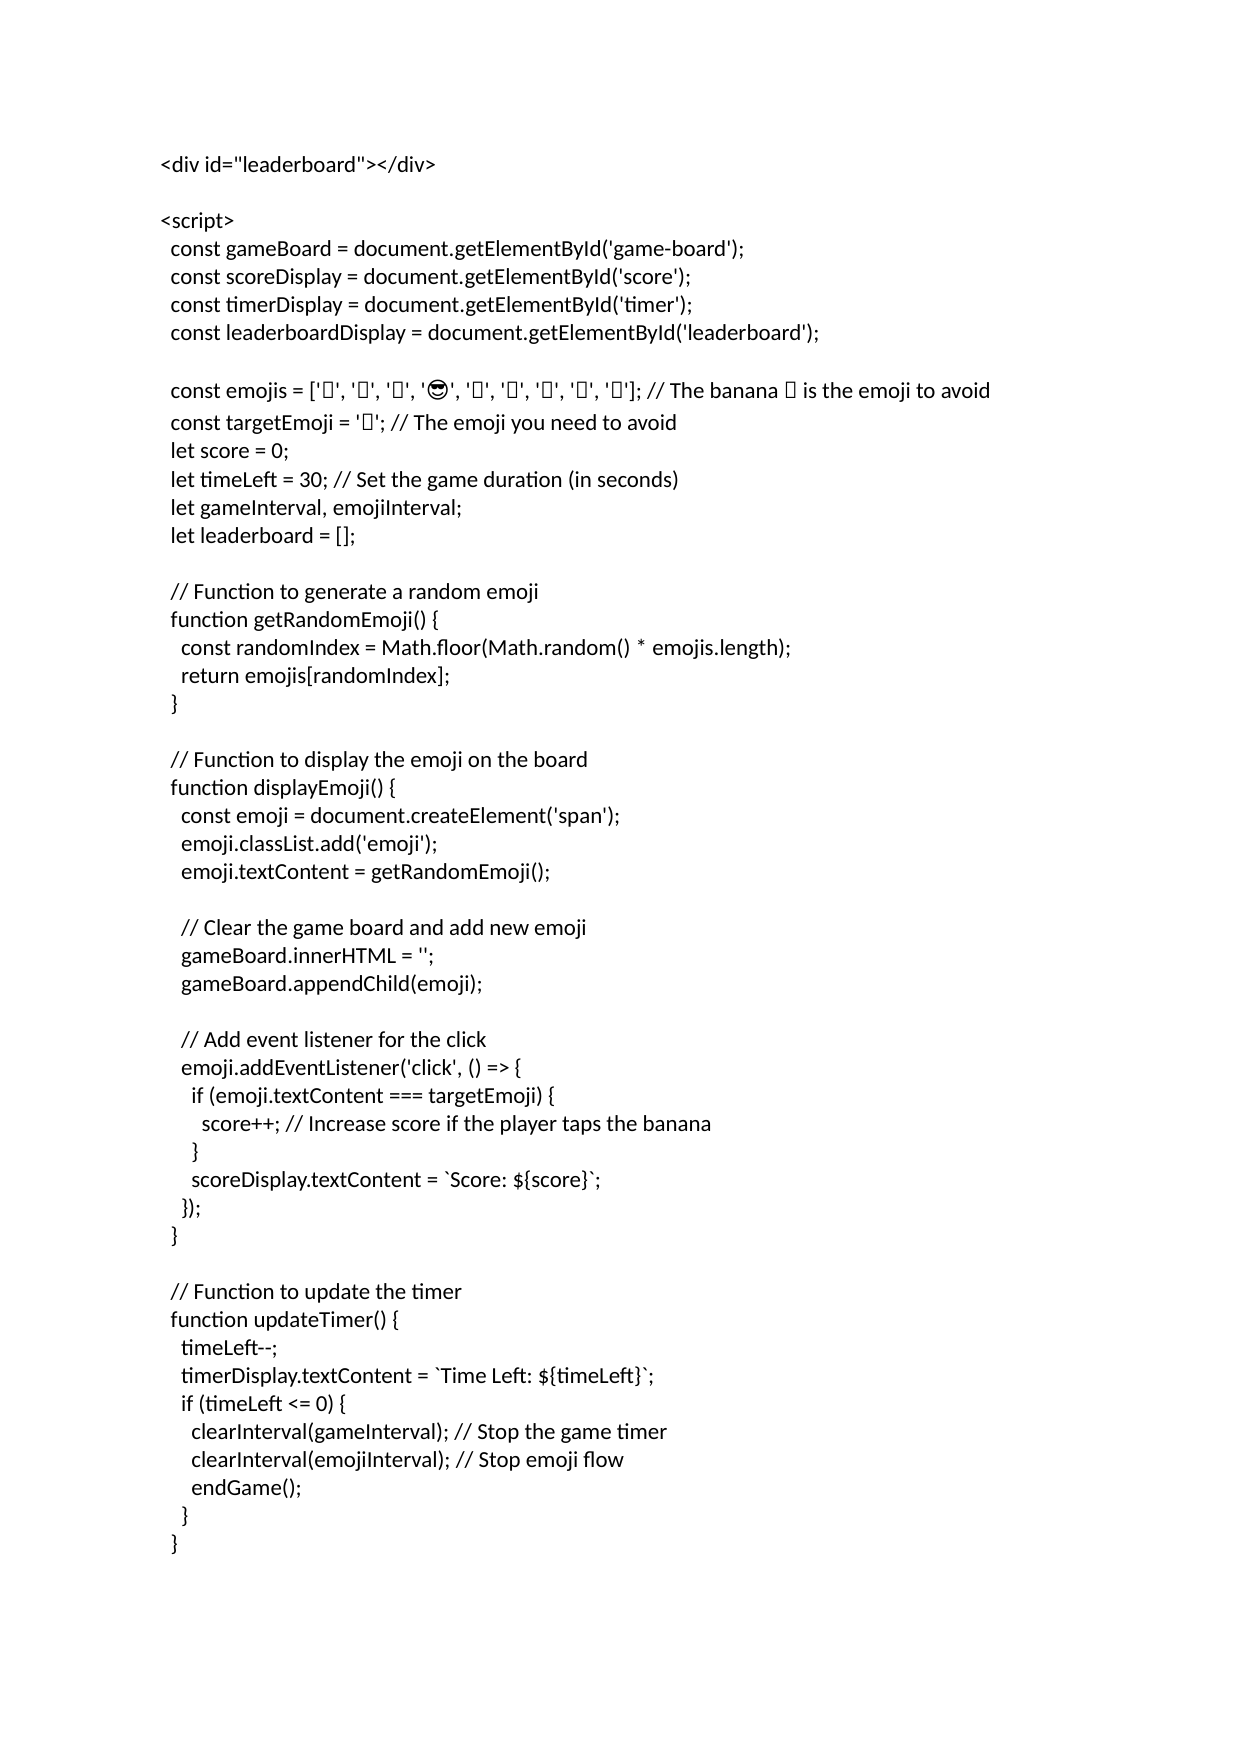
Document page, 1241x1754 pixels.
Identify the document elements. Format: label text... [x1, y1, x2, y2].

text // Add event listener for the click [150, 1025, 1090, 1053]
text if (timeLeft <= 0) { [150, 1389, 1090, 1417]
text // Function to display the emoji on the board [150, 745, 1090, 773]
text }); [150, 1193, 1090, 1221]
text const timerDisplay = document.getElementById('timer'); [150, 290, 1090, 318]
text emoji.textContent = getRandomEmoji(); [150, 857, 1090, 885]
text timerDisplay.textContent = `Time Left: ${timeLeft}`; [150, 1361, 1090, 1389]
text } [150, 1221, 1090, 1249]
text } [150, 1529, 1090, 1557]
text if (emoji.textContent === targetEmoji) { [150, 1081, 1090, 1109]
text endGame(); [150, 1473, 1090, 1501]
text <script> [150, 206, 1090, 234]
text // Function to generate a random emoji [150, 577, 1090, 605]
text emoji.addEventListener('click', () => { [150, 1053, 1090, 1081]
text } [150, 689, 1090, 717]
text // Clear the game board and add new emoji [150, 913, 1090, 941]
text const leaderboardDisplay = document.getElementById('leaderboard'); [150, 318, 1090, 346]
text // Function to update the timer [150, 1277, 1090, 1305]
text const scoreDisplay = document.getElementById('score'); [150, 262, 1090, 290]
text function displayEmoji() { [150, 773, 1090, 801]
text let leaderboard = []; [150, 521, 1090, 549]
text clearInterval(emojiInterval); // Stop emoji flow [150, 1445, 1090, 1473]
text function updateTimer() { [150, 1305, 1090, 1333]
text <div id="leaderboard"></div> [150, 150, 1090, 178]
text gameBoard.appendChild(emoji); [150, 969, 1090, 997]
text score++; // Increase score if the player taps the banana [150, 1109, 1090, 1137]
text function getRandomEmoji() { [150, 605, 1090, 633]
text const emojis = ['🍕', '💀', '👻', '😎', '🔥', '🌈', '💩', '🎉', '🍌']; // The banana 🍌 is the emoji to avoid [150, 374, 1090, 405]
text let gameInterval, emojiInterval; [150, 493, 1090, 521]
text emoji.classList.add('emoji'); [150, 829, 1090, 857]
text clearInterval(gameInterval); // Stop the game timer [150, 1417, 1090, 1445]
text const gameBoard = document.getElementById('game-board'); [150, 234, 1090, 262]
text } [150, 1137, 1090, 1165]
text const randomIndex = Math.floor(Math.random() * emojis.length); [150, 633, 1090, 661]
text let score = 0; [150, 437, 1090, 465]
text let timeLeft = 30; // Set the game duration (in seconds) [150, 465, 1090, 493]
text return emojis[randomIndex]; [150, 661, 1090, 689]
text const emoji = document.createElement('span'); [150, 801, 1090, 829]
text scoreDisplay.textContent = `Score: ${score}`; [150, 1165, 1090, 1193]
text timeLeft--; [150, 1333, 1090, 1361]
text } [150, 1501, 1090, 1529]
text const targetEmoji = '🍌'; // The emoji you need to avoid [150, 405, 1090, 437]
text gameBoard.innerHTML = ''; [150, 941, 1090, 969]
